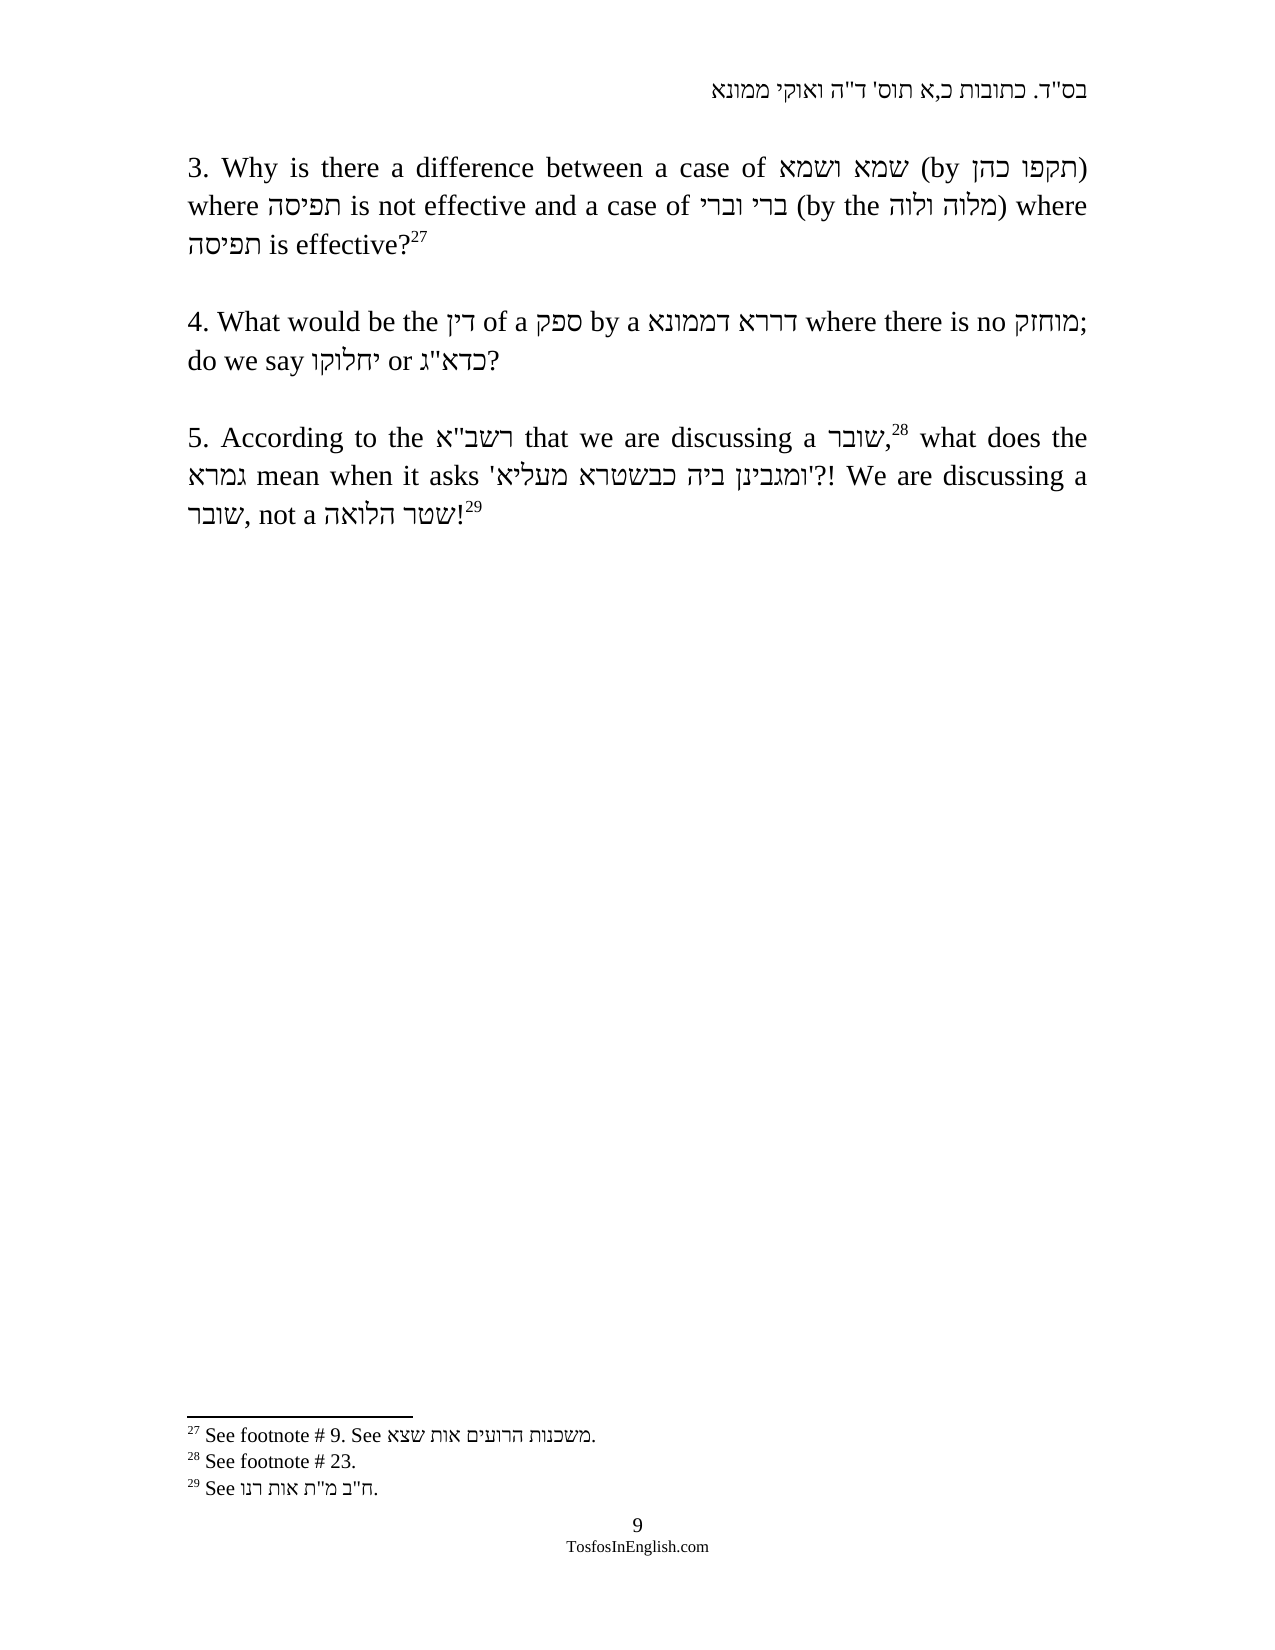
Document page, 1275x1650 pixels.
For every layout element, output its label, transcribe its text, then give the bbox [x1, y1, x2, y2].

text 4. What would be the דין of a ספק by a דררא דממונא where there is no מוחזק; do we say יחלוקו or כדא"ג? [187, 304, 1087, 376]
text 5. According to the רשב"א that we are discussing a שובר, what does the גמרא mean when it asks 'ומגבינן ביה כבשטרא מעליא'?! We are discussing a שובר, not a שטר הלואה! [187, 420, 1087, 530]
text 3. Why is there a difference between a case of שמא ושמא (by תקפו כהן) where תפיסה is not effective and a case of ברי וברי (by the מלוה ולוה) where תפיסה is effective? [187, 150, 1087, 261]
